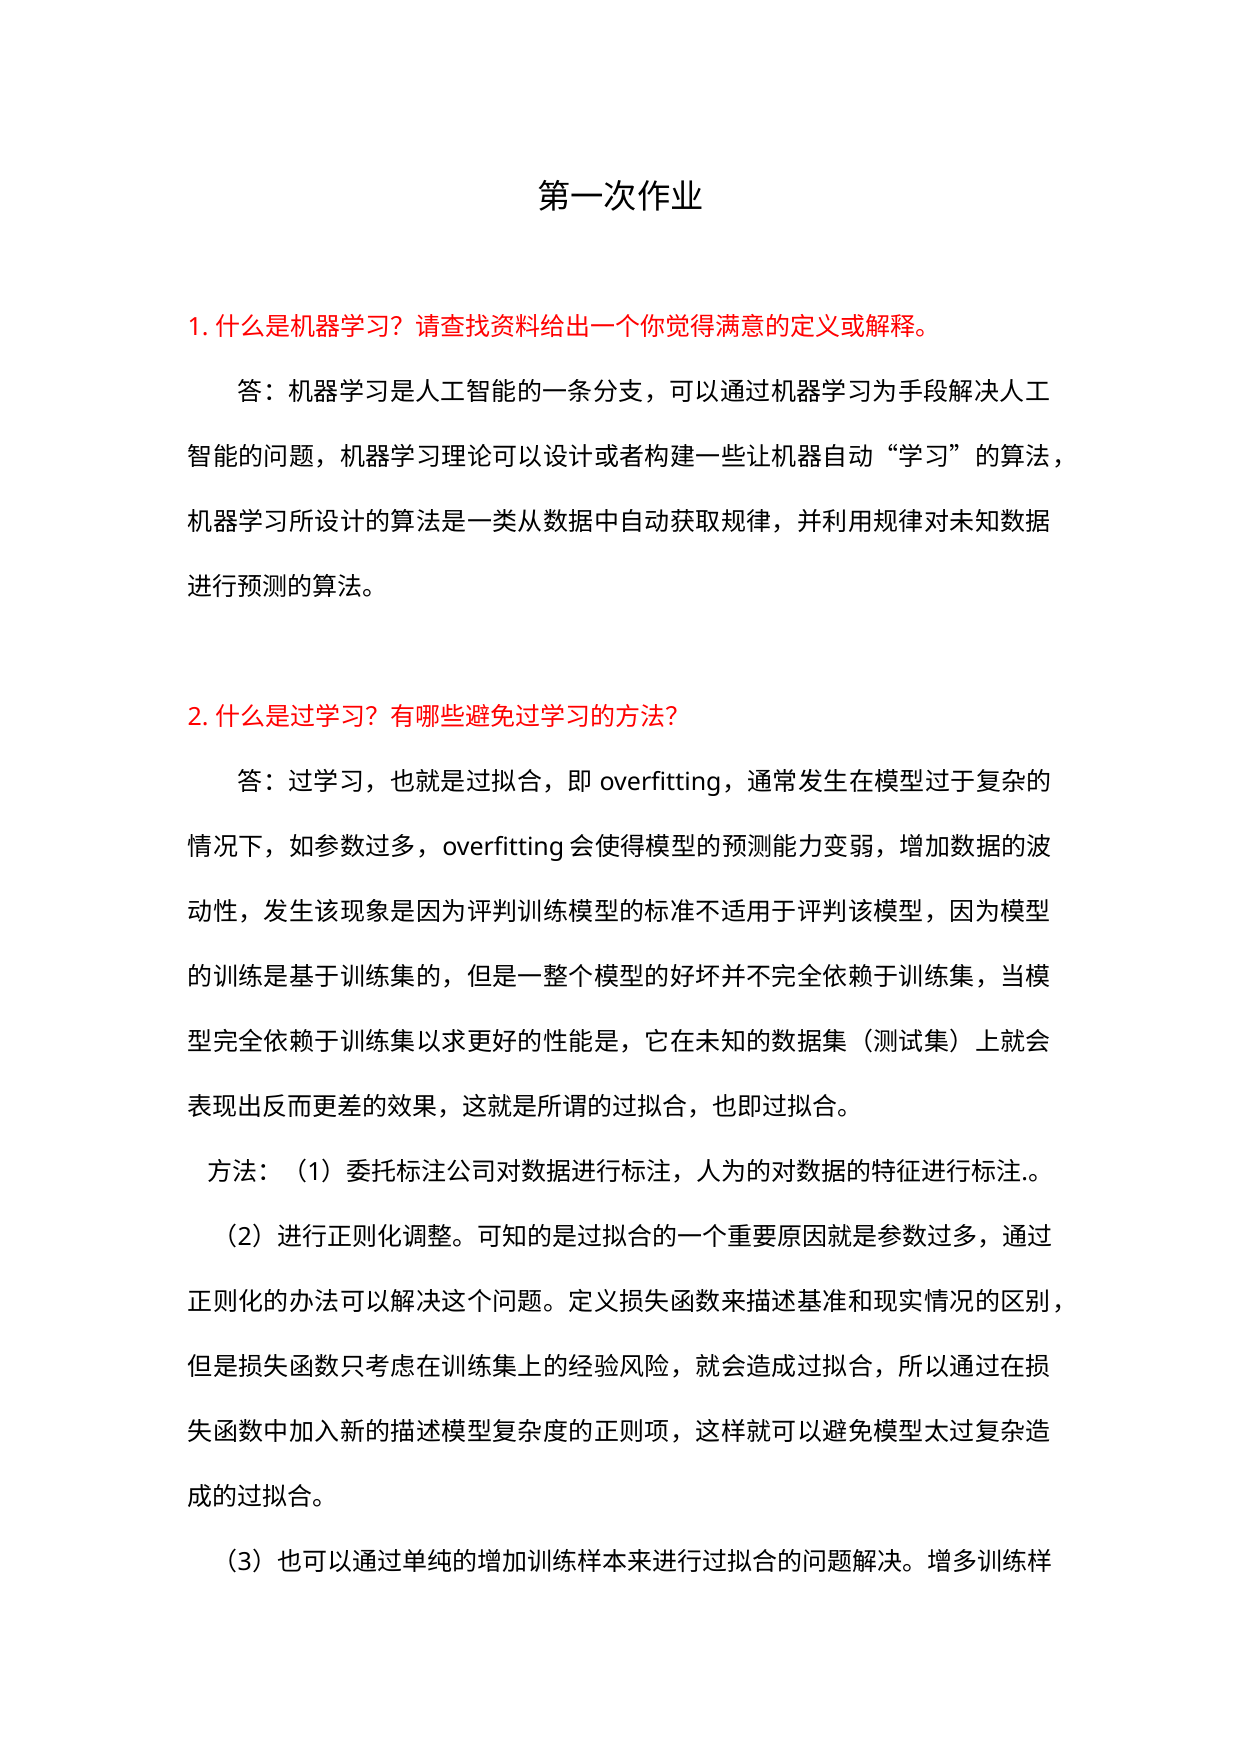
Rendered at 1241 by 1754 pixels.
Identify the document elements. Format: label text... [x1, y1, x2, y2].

text 方法：（1）委托标注公司对数据进行标注，人为的对数据的特征进行标注.。 [187, 1137, 1053, 1202]
text 第一次作业 [187, 162, 1053, 227]
list 进行正则化调整。可知的是过拟合的一个重要原因就是参数过多，通过正则化的办法可以解决这个问题。定义损失函数来描述基准和现实情况的区别，但是损失函数只考虑在训练集上的经验风险，就会造成过拟合，所以通过在损失函数中加入新的描述模型复杂度的正则项，这样就可以避免模型太过复杂造成的过拟合。 [187, 1202, 1053, 1527]
text 答：机器学习是人工智能的一条分支，可以通过机器学习为手段解决人工智能的问题，机器学习理论可以设计或者构建一些让机器自动“学习”的算法，机器学习所设计的算法是一类从数据中自动获取规律，并利用规律对未知数据进行预测的算法。 [187, 357, 1053, 617]
text 答：过学习，也就是过拟合，即overfitting，通常发生在模型过于复杂的情况下，如参数过多，overfitting会使得模型的预测能力变弱，增加数据的波动性，发生该现象是因为评判训练模型的标准不适用于评判该模型，因为模型的训练是基于训练集的，但是一整个模型的好坏并不完全依赖于训练集，当模型完全依赖于训练集以求更好的性能是，它在未知的数据集（测试集）上就会表现出反而更差的效果，这就是所谓的过拟合，也即过拟合。 [187, 747, 1053, 1137]
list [187, 1527, 1053, 1592]
text 2. 什么是过学习？有哪些避免过学习的方法？ [187, 682, 1053, 747]
text 1. 什么是机器学习？请查找资料给出一个你觉得满意的定义或解释。 [187, 292, 1053, 357]
